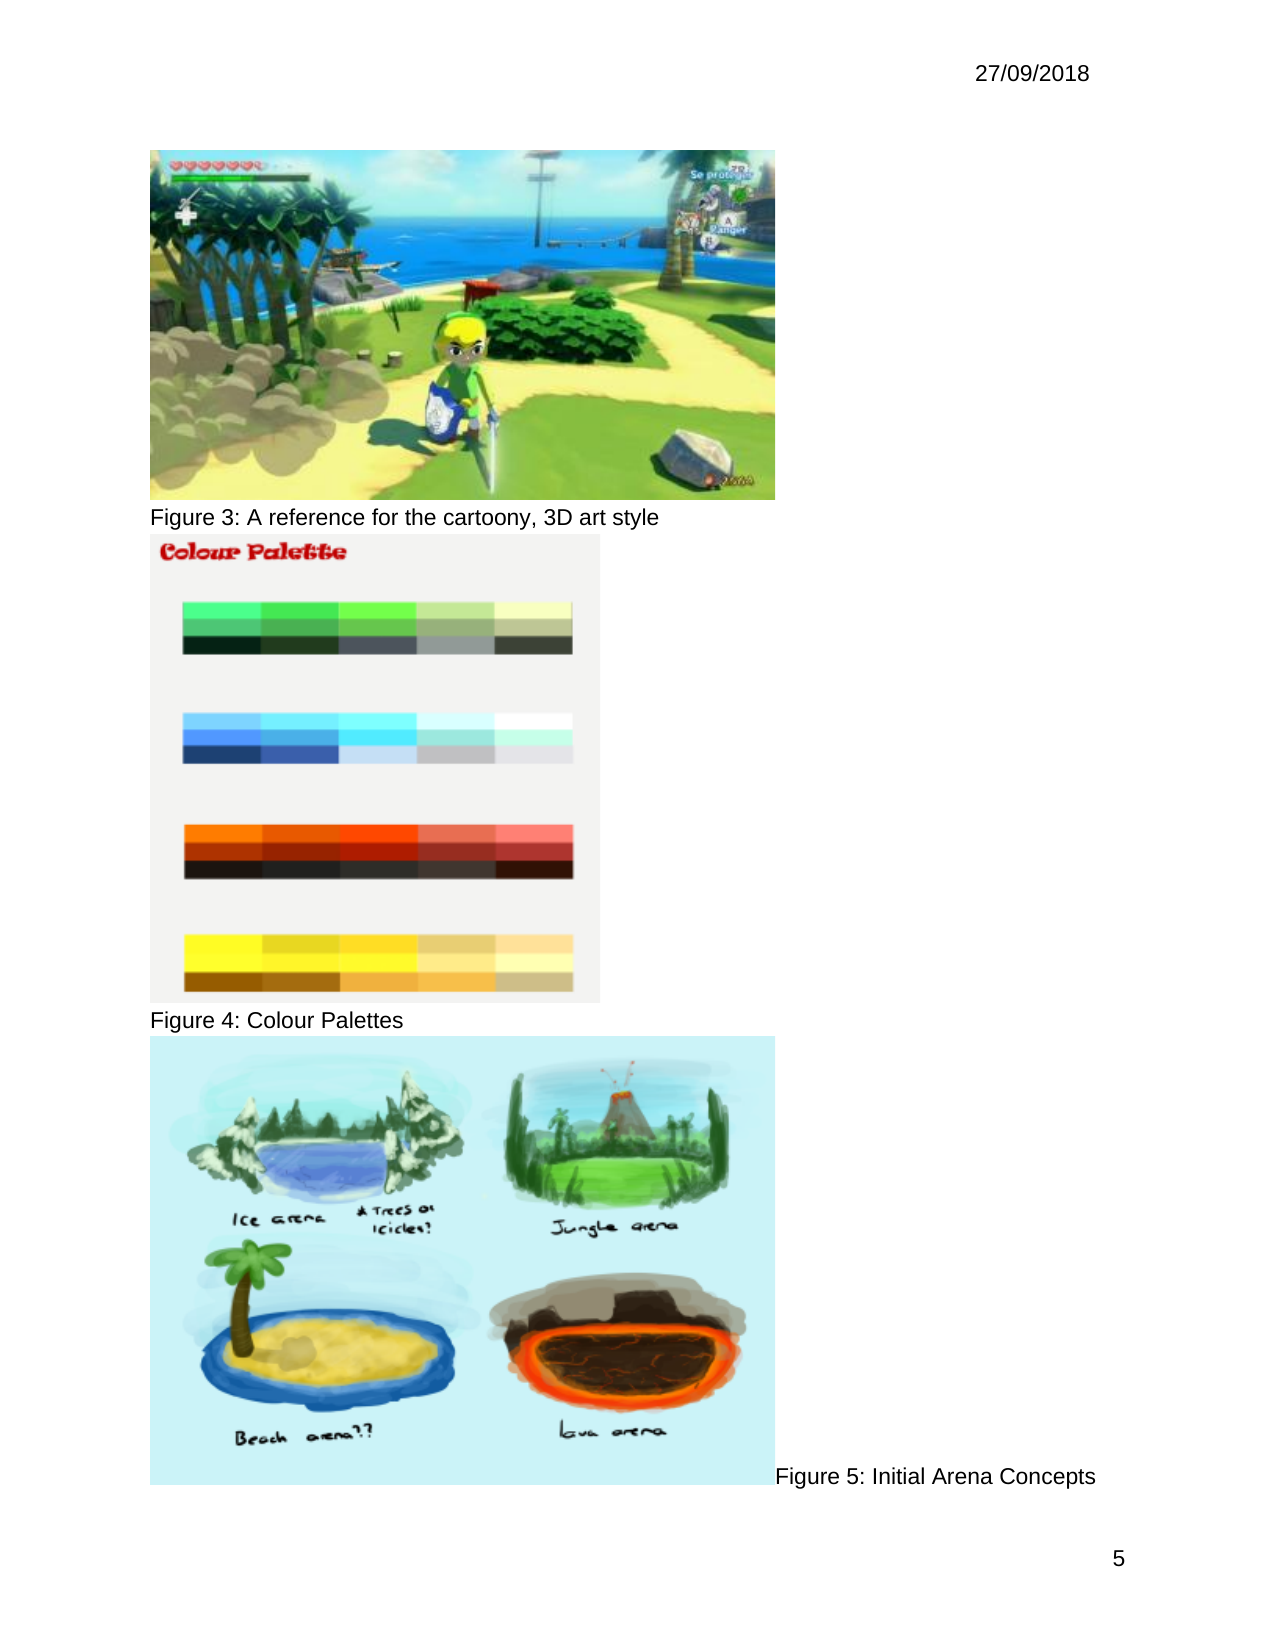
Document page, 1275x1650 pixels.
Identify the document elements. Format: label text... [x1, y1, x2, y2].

picture [150, 150, 775, 500]
text Figure 3: A reference for the cartoony, 3D art style [150, 504, 1125, 530]
picture [150, 1036, 775, 1485]
text Figure 4: Colour Palettes [150, 1007, 1125, 1033]
picture [150, 534, 600, 1003]
